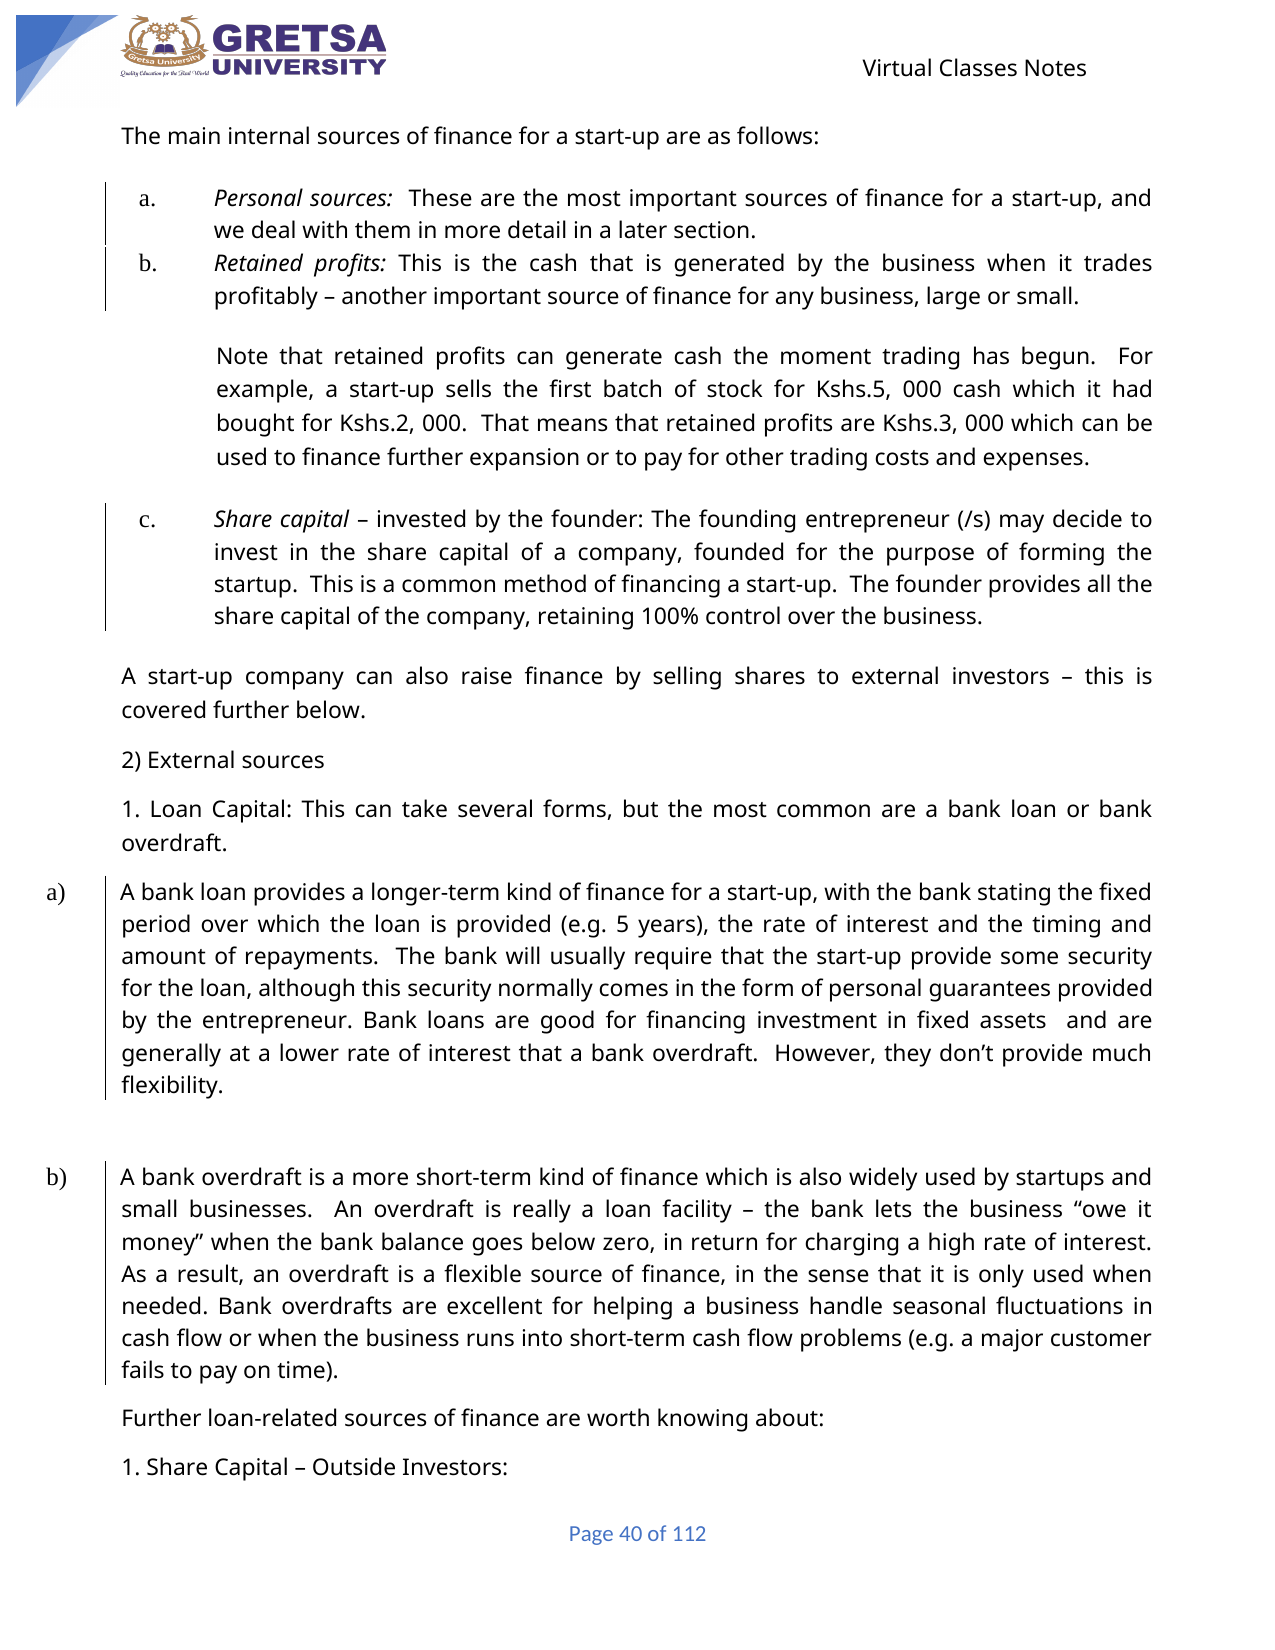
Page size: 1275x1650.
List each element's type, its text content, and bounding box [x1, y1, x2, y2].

list Share capital – invested by the founder: The founding entrepreneur (/s) may decide to invest in the share capital of a company, founded for the purpose of forming the startup. This is a common method of financing a start-up. The founder provides all the share capital of the company, retaining 100% control over the business. [139, 503, 1154, 631]
list A bank overdraft is a more short-term kind of finance which is also widely used by startups and small businesses. An overdraft is really a loan facility – the bank lets the business “owe it money” when the bank balance goes below zero, in return for charging a high rate of interest. As a result, an overdraft is a flexible source of finance, in the sense that it is only used when needed. Bank overdrafts are excellent for helping a business handle seasonal fluctuations in cash flow or when the business runs into short-term cash flow problems (e.g. a major customer fails to pay on time). [106, 1161, 1154, 1385]
text 1. Loan Capital: This can take several forms, but the most common are a bank loan or bank overdraft. [121, 793, 1154, 858]
picture [16, 15, 387, 108]
text A start-up company can also raise finance by selling shares to external investors – this is covered further below. [121, 660, 1154, 725]
text Further loan-related sources of finance are worth knowing about: [121, 1402, 1154, 1433]
text The main internal sources of finance for a start-up are as follows: [121, 120, 1154, 151]
list Retained profits: This is the cash that is generated by the business when it trades profitably – another important source of finance for any business, large or small. [139, 247, 1154, 311]
text 1. Share Capital – Outside Investors: [121, 1451, 1155, 1483]
text Note that retained profits can generate cash the moment trading has begun. For example, a start-up sells the first batch of stock for Kshs.5, 000 cash which it had bought for Kshs.2, 000. That means that retained profits are Kshs.3, 000 which can be used to finance further expansion or to pay for other trading costs and expenses. [216, 340, 1154, 472]
list A bank loan provides a longer-term kind of finance for a start-up, with the bank stating the fixed period over which the loan is provided (e.g. 5 years), the rate of interest and the timing and amount of repayments. The bank will usually require that the start-up provide some security for the loan, although this security normally comes in the form of personal guarantees provided by the entrepreneur. Bank loans are good for financing investment in fixed assets and are generally at a lower rate of interest that a bank overdraft. However, they don’t provide much flexibility. [106, 876, 1154, 1100]
list Personal sources: These are the most important sources of finance for a start-up, and we deal with them in more detail in a later section. [139, 182, 1154, 245]
text 2) External sources [121, 744, 1155, 776]
